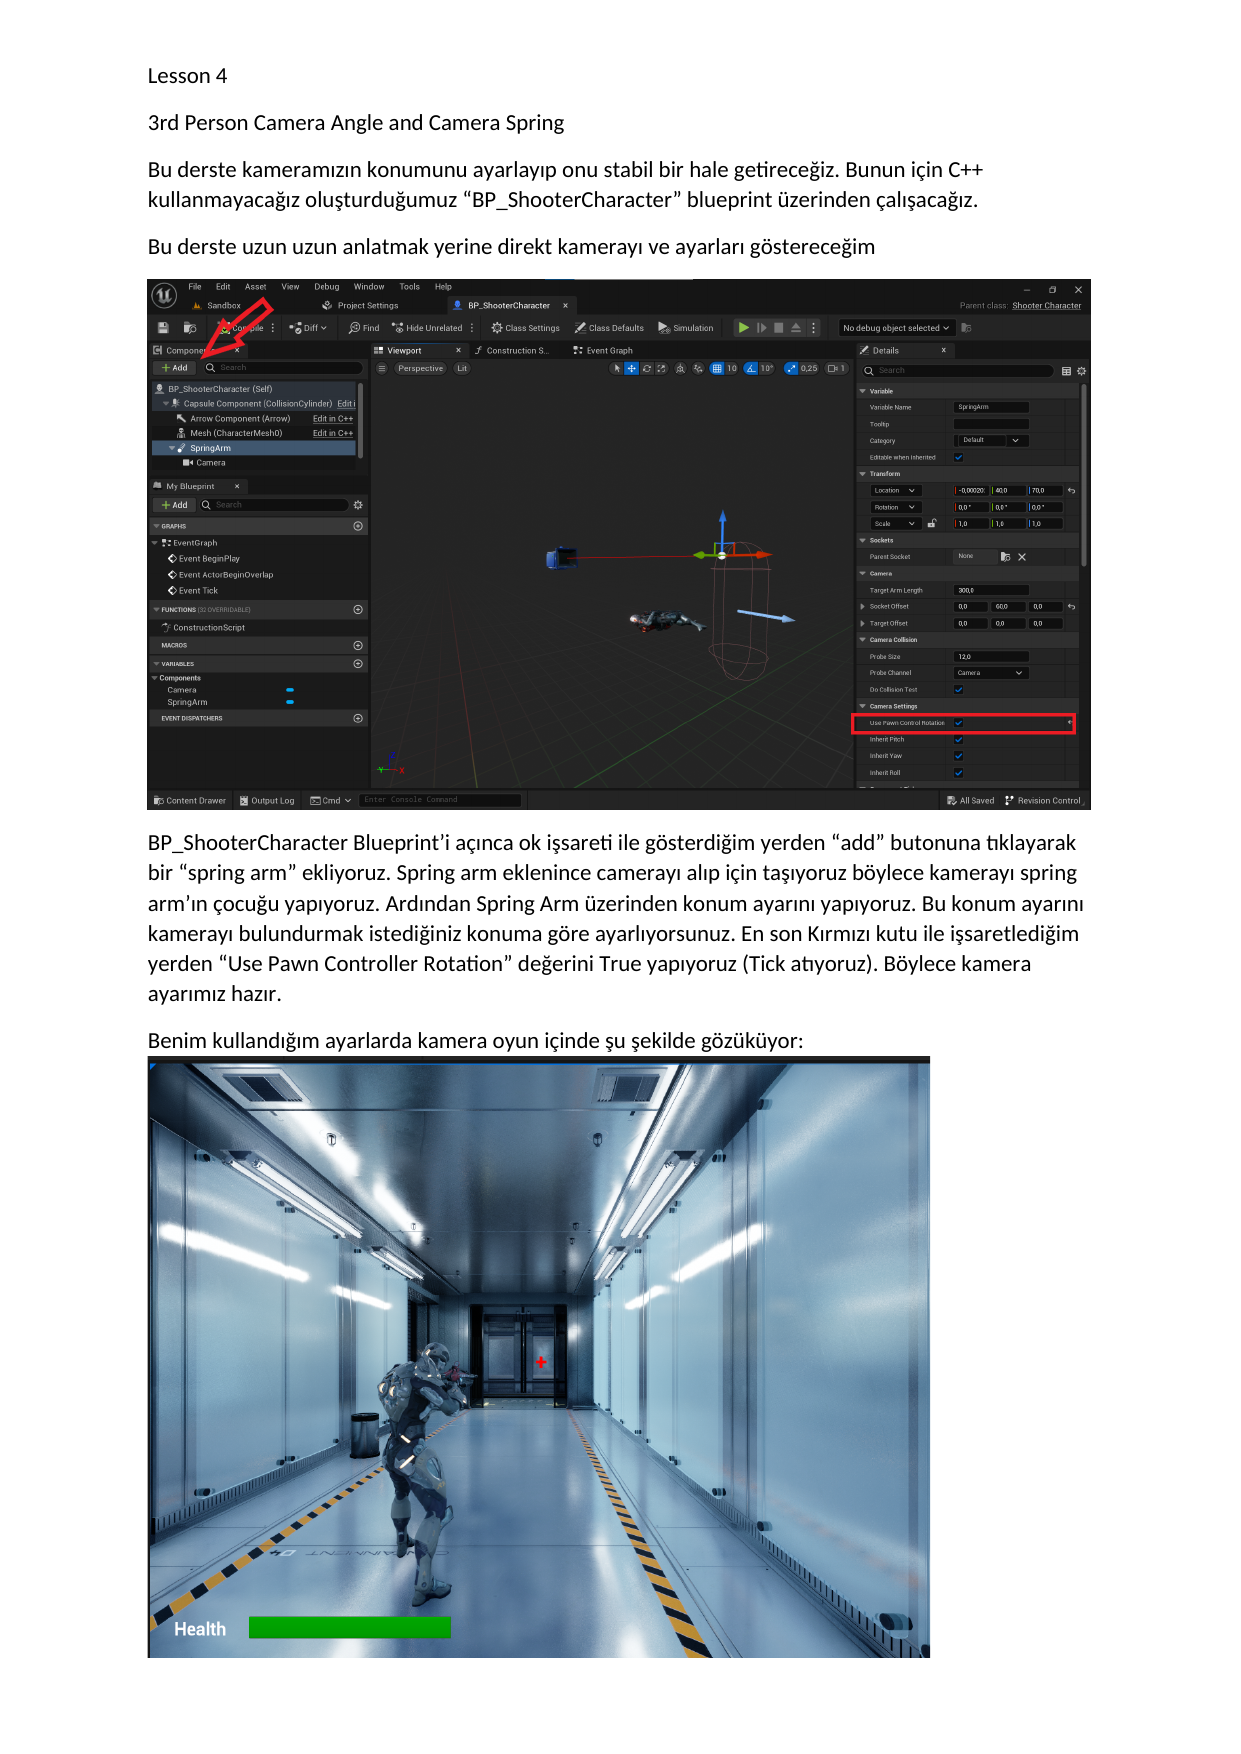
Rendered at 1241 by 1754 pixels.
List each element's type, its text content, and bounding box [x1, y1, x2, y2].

text Bu derste kameramızın konumunu ayarlayıp onu stabil bir hale getireceğiz. Bunun için C++ kullanmayacağız oluşturduğumuz “BP_ShooterCharacter” blueprint üzerinden çalışacağız. [148, 155, 1093, 214]
text Bu derste uzun uzun anlatmak yerine direkt kamerayı ve ayarları göstereceğim [148, 232, 1093, 261]
text BP_ShooterCharacter Blueprint’i açınca ok işsareti ile gösterdiğim yerden “add” butonuna tıklayarak bir “spring arm” ekliyoruz. Spring arm eklenince camerayı alıp için taşıyoruz böylece kamerayı spring arm’ın çocuğu yapıyoruz. Ardından Spring Arm üzerinden konum ayarını yapıyoruz. Bu konum ayarını kamerayı bulundurmak istediğiniz konuma göre ayarlıyorsunuz. En son Kırmızı kutu ile işsaretlediğim yerden “Use Pawn Controller Rotation” değerini True yapıyoruz (Tick atıyoruz). Böylece kamera ayarımız hazır. [148, 828, 1093, 1007]
picture [147, 1056, 930, 1658]
text 3rd Person Camera Angle and Camera Spring [148, 108, 1093, 137]
text Lesson 4 [148, 62, 1093, 90]
picture [147, 279, 1091, 810]
